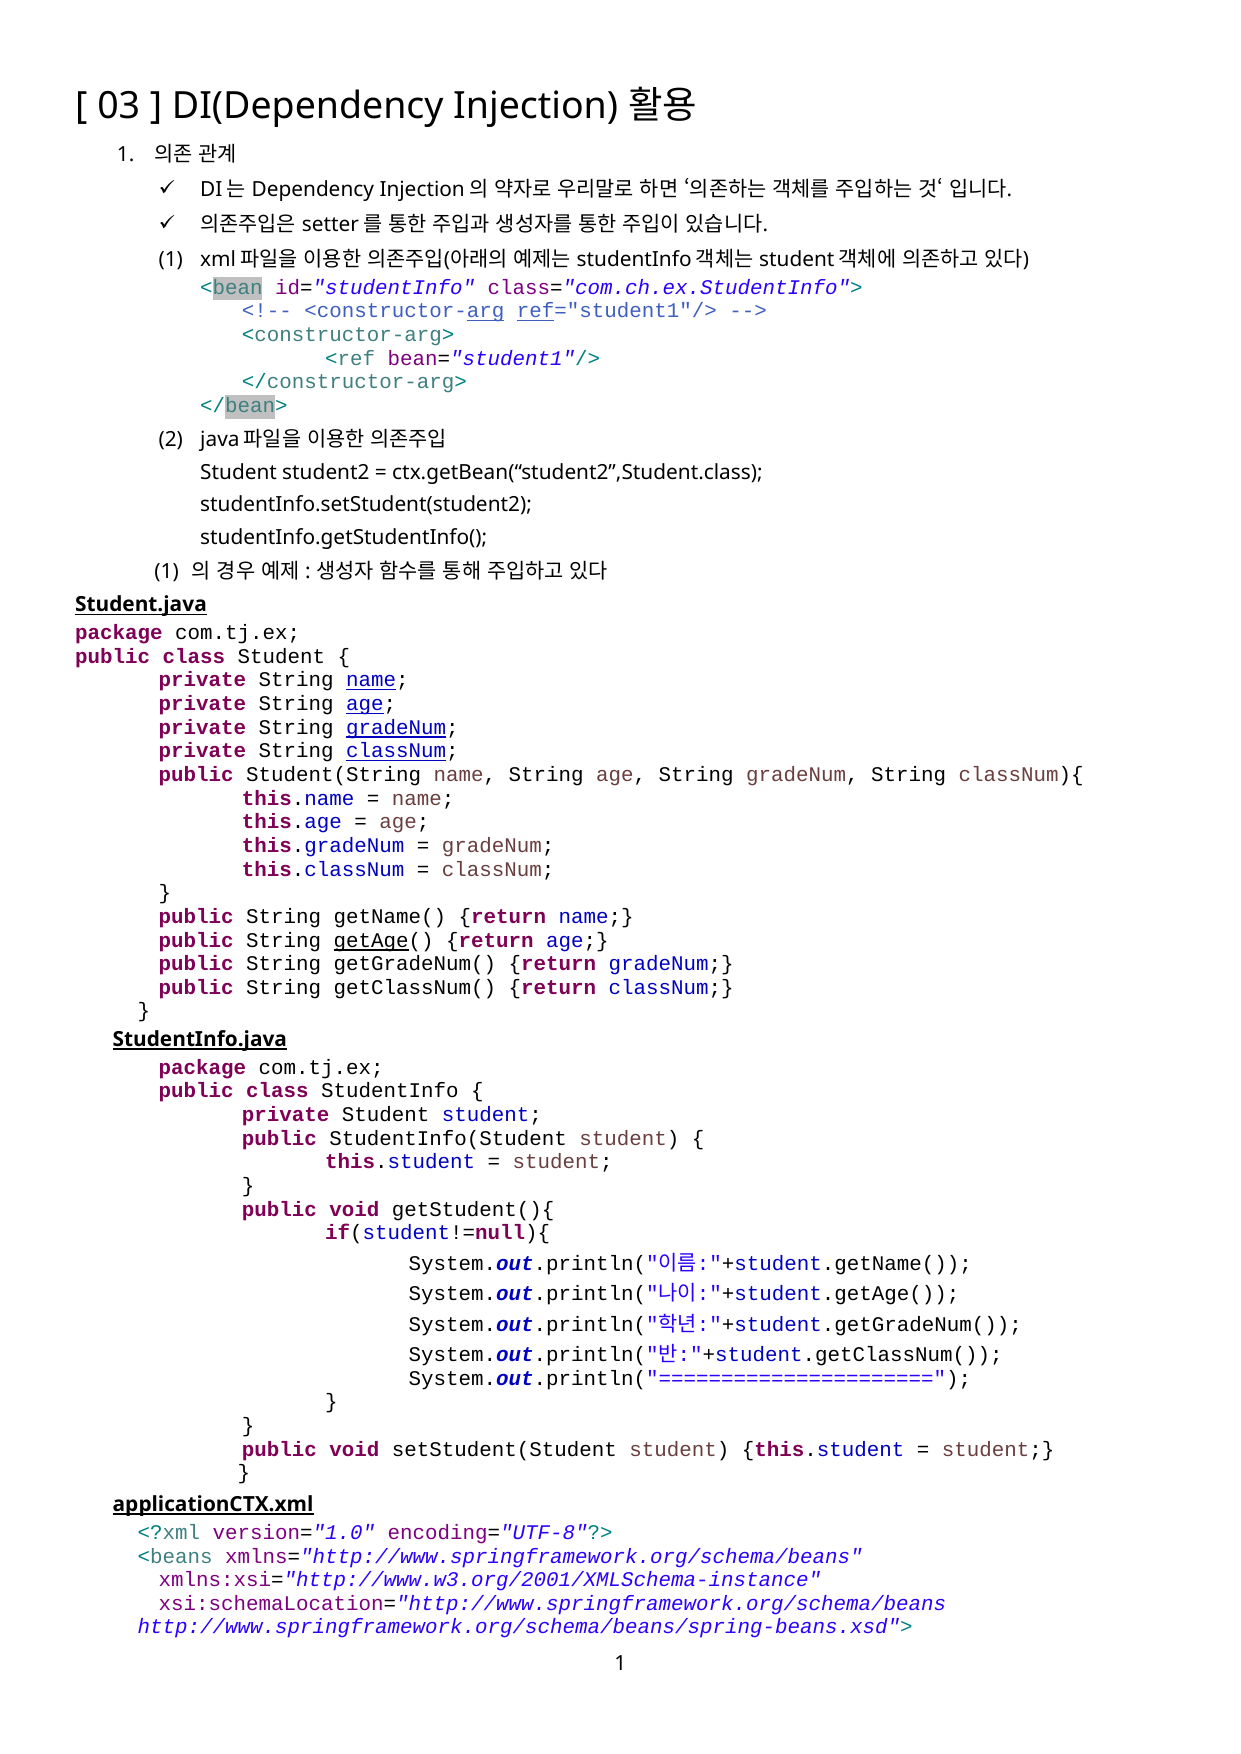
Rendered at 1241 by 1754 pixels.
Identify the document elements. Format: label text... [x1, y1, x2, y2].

text this.student = student; [158, 1151, 1165, 1175]
text </bean> [200, 395, 225, 419]
text <constructor-arg> [200, 324, 1165, 348]
text public String getName() {return name;} [75, 906, 1165, 929]
text System.out.println("======================"); [158, 1368, 1165, 1391]
text if(student!=null){ [158, 1222, 1165, 1246]
text System.out.println("나이:"+student.getAge()); [158, 1276, 1165, 1307]
text <!-- <constructor-arg ref="student1"/> --> [200, 300, 1165, 324]
text } [158, 1175, 1165, 1199]
text xmlns:xsi="http://www.w3.org/2001/XMLSchema-instance" [137, 1569, 1165, 1593]
text xsi:schemaLocation="http://www.springframework.org/schema/beans http://www.springframework.org/schema/beans/spring-beans.xsd"> [137, 1593, 1165, 1640]
text public class Student { [75, 646, 1165, 669]
list } [237, 1462, 1165, 1486]
text public String getGradeNum() {return gradeNum;} [75, 953, 1165, 977]
text [ 03 ] DI(Dependency Injection) 활용 [75, 75, 1165, 129]
text Student student2 = ctx.getBean(“student2”,Student.class); [200, 457, 1165, 485]
text } [75, 1001, 1165, 1024]
text </constructor-arg> [200, 371, 1165, 395]
text <?xml version="1.0" encoding="UTF-8"?> [137, 1522, 1165, 1546]
text private String name; [75, 669, 1165, 693]
text this.name = name; [75, 788, 1165, 811]
list 의존 관계 [117, 138, 1165, 168]
text private String gradeNum; [75, 717, 1165, 740]
list xml파일을 이용한 의존주입(아래의 예제는 studentInfo객체는 student객체에 의존하고 있다) [158, 242, 1165, 272]
text package com.tj.ex; [158, 1057, 1165, 1080]
text this.age = age; [75, 811, 1165, 835]
text <ref bean="student1"/> [200, 348, 1165, 371]
text public void getStudent(){ [158, 1199, 1165, 1222]
text studentInfo.getStudentInfo(); [200, 522, 1165, 551]
list java파일을 이용한 의존주입 [158, 422, 1165, 452]
list DI는 Dependency Injection의 약자로 우리말로 하면 ‘의존하는 객체를 주입하는 것‘ 입니다. [158, 172, 1165, 203]
text studentInfo.setStudent(student2); [200, 489, 1165, 518]
text System.out.println("이름:"+student.getName()); [158, 1246, 1165, 1276]
text </bean> [275, 395, 1165, 419]
text System.out.println("학년:"+student.getGradeNum()); [158, 1307, 1165, 1337]
list StudentInfo.java [112, 1024, 1165, 1053]
list 의존주입은 setter를 통한 주입과 생성자를 통한 주입이 있습니다. [158, 207, 1165, 237]
text public class StudentInfo { [158, 1080, 1165, 1104]
text private String age; [75, 693, 1165, 717]
text public Student(String name, String age, String gradeNum, String classNum){ [75, 764, 1165, 788]
text } [158, 1391, 1165, 1415]
text this.gradeNum = gradeNum; [75, 835, 1165, 859]
text private Student student; [158, 1104, 1165, 1128]
text package com.tj.ex; [75, 622, 1165, 646]
text public String getClassNum() {return classNum;} [75, 977, 1165, 1001]
text System.out.println("반:"+student.getClassNum()); [158, 1337, 1165, 1368]
text private String classNum; [75, 740, 1165, 764]
text } [75, 882, 1165, 906]
list 의 경우 예제 : 생성자 함수를 통해 주입하고 있다 [154, 555, 1165, 585]
text public StudentInfo(Student student) { [158, 1128, 1165, 1151]
text Student.java [75, 589, 1165, 618]
text this.classNum = classNum; [75, 859, 1165, 882]
text <bean id="studentInfo" class="com.ch.ex.StudentInfo"> [262, 277, 1165, 300]
text public String getAge() {return age;} [75, 929, 1165, 953]
list applicationCTX.xml [112, 1489, 1165, 1518]
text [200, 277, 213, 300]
text public void setStudent(Student student) {this.student = student;} [158, 1438, 1165, 1462]
text } [158, 1415, 1165, 1438]
text <beans xmlns="http://www.springframework.org/schema/beans" [137, 1546, 1165, 1569]
